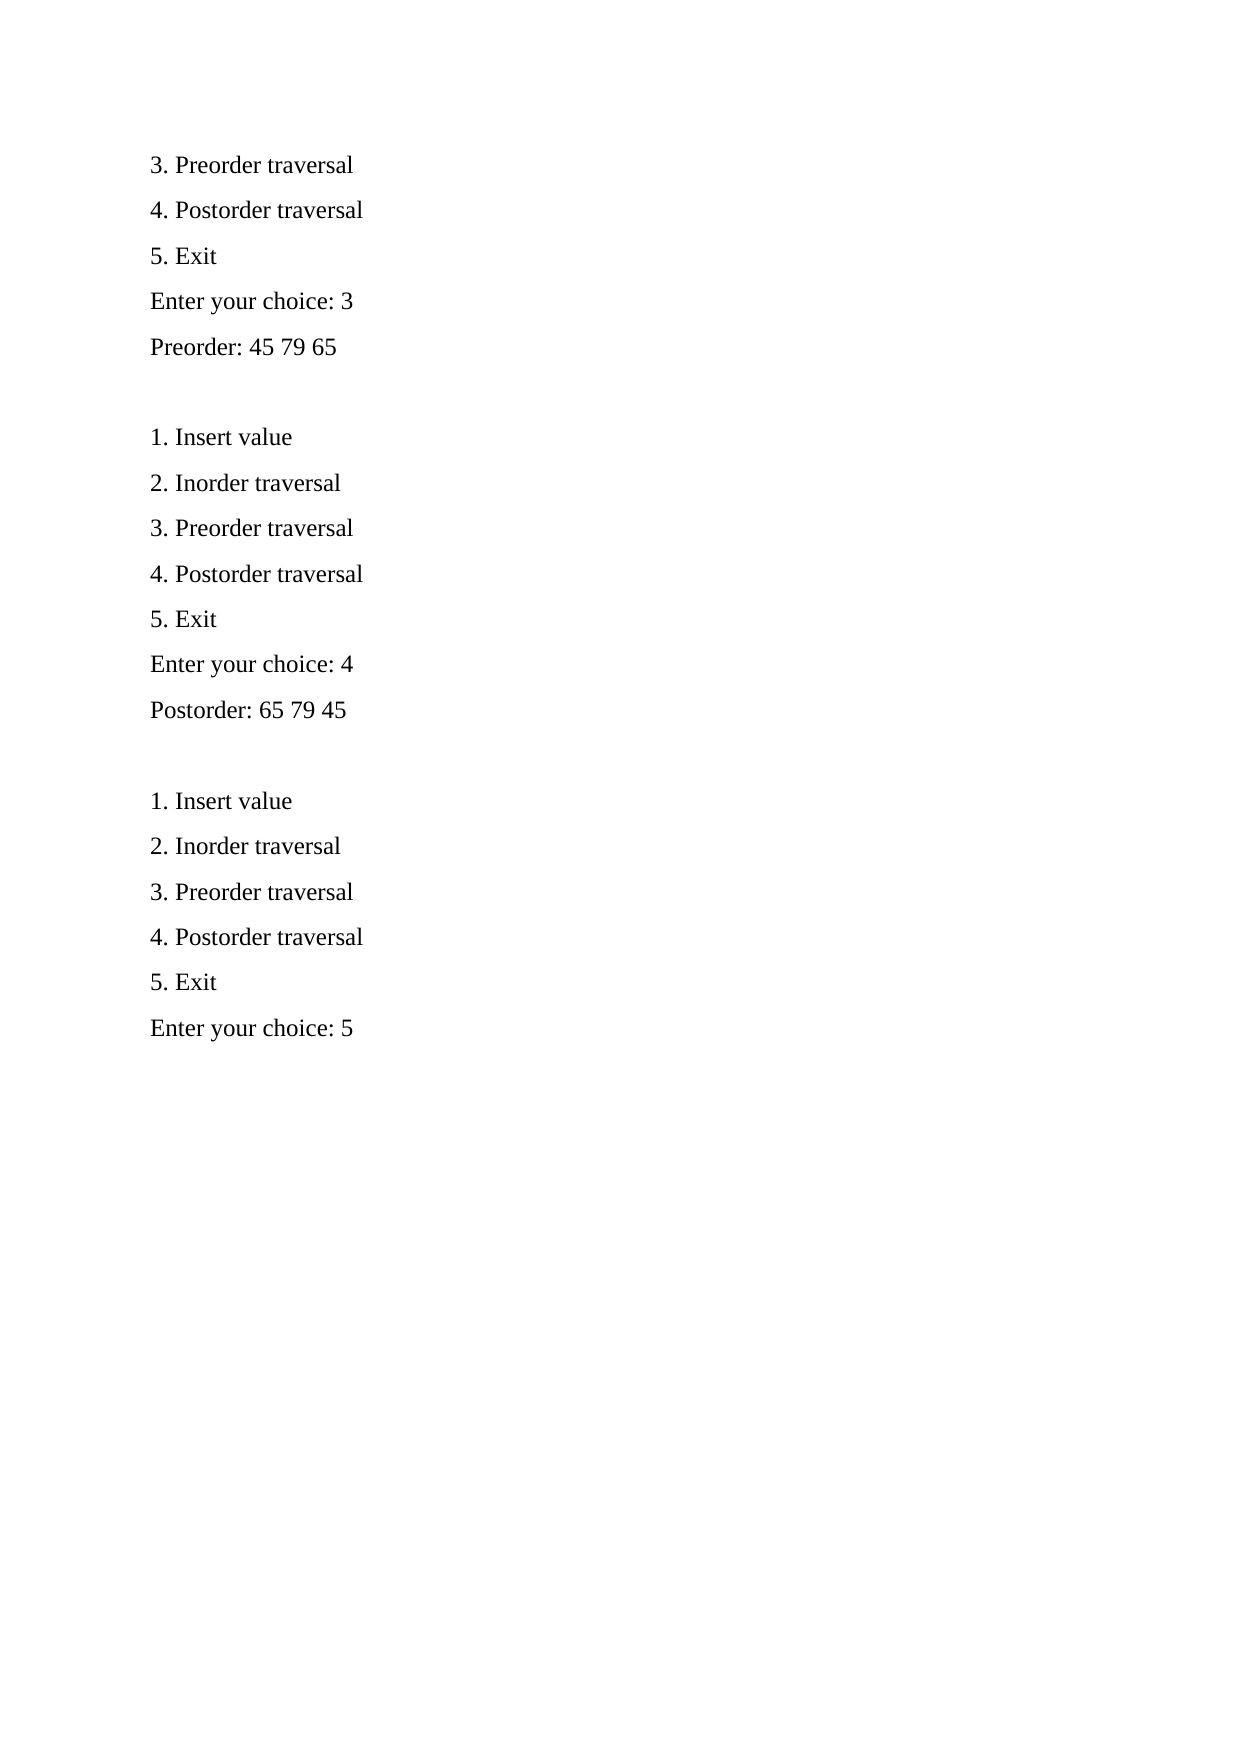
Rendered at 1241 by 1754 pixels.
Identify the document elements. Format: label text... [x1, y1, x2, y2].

text 5. Exit [150, 241, 1090, 269]
text Enter your choice: 4 [150, 649, 1090, 678]
text 2. Inorder traversal [150, 831, 1090, 860]
text 4. Postorder traversal [150, 195, 1090, 224]
text 2. Inorder traversal [150, 468, 1090, 497]
text Enter your choice: 5 [150, 1013, 1090, 1042]
text Enter your choice: 3 [150, 286, 1090, 315]
text 5. Exit [150, 604, 1090, 633]
text Postorder: 65 79 45 [150, 695, 1090, 724]
text 4. Postorder traversal [150, 559, 1090, 587]
text 3. Preorder traversal [150, 150, 1090, 179]
text 4. Postorder traversal [150, 922, 1090, 951]
text 3. Preorder traversal [150, 513, 1090, 542]
text 1. Insert value [150, 786, 1090, 814]
text 1. Insert value [150, 422, 1090, 451]
text 3. Preorder traversal [150, 877, 1090, 905]
text Preorder: 45 79 65 [150, 332, 1090, 360]
text 5. Exit [150, 967, 1090, 996]
